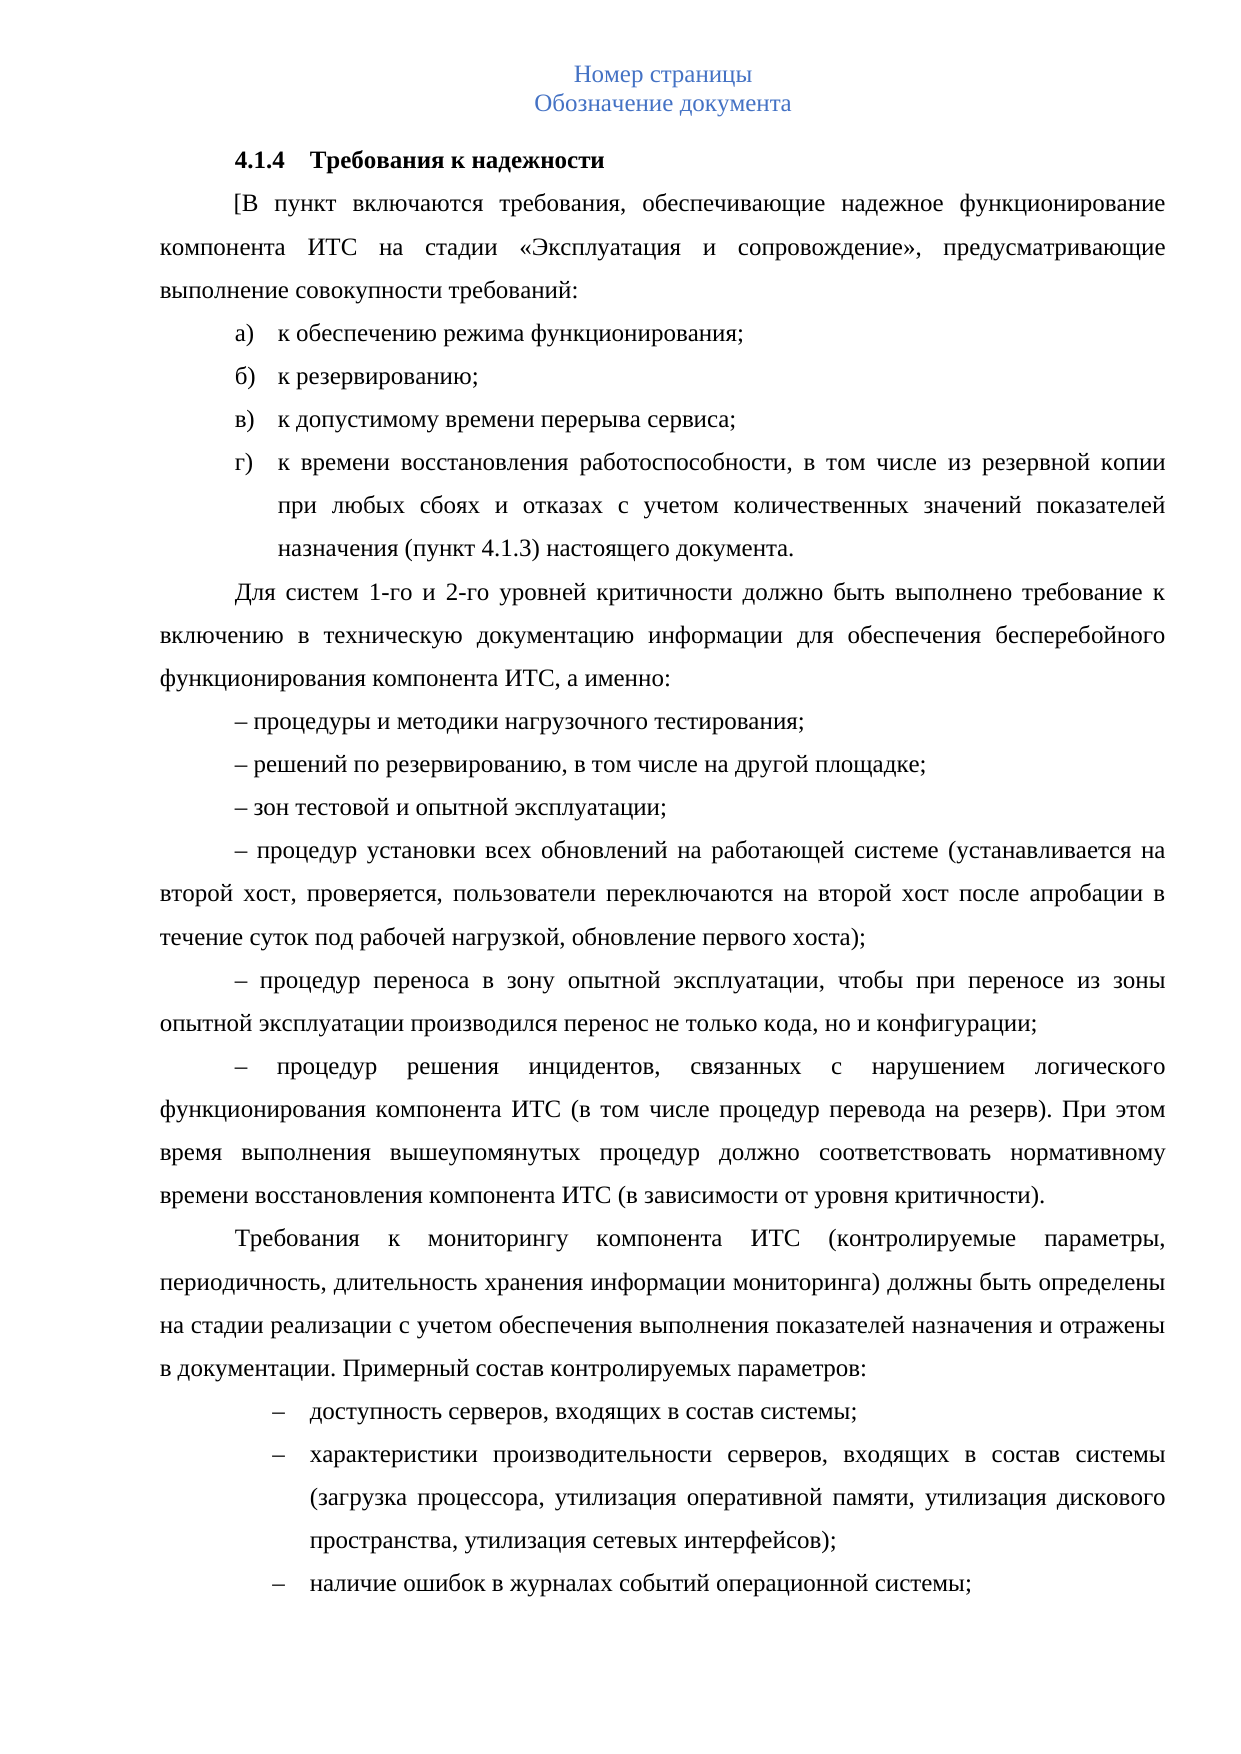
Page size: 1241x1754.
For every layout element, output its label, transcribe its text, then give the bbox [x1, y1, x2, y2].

text – процедур решения инцидентов, связанных с нарушением логического функционирования компонента ИТС (в том числе процедур перевода на резерв). При этом время выполнения вышеупомянутых процедур должно соответствовать нормативному времени восстановления компонента ИТС (в зависимости от уровня критичности). [159, 1051, 1166, 1209]
text – зон тестовой и опытной эксплуатации; [159, 792, 1166, 821]
list наличие ошибок в журналах событий операционной системы; [272, 1568, 1166, 1597]
list характеристики производительности серверов, входящих в состав системы (загрузка процессора, утилизация оперативной памяти, утилизация дискового пространства, утилизация сетевых интерфейсов); [272, 1439, 1166, 1554]
text б) к резервированию; [234, 361, 1166, 390]
subtitle Требования к надежности [234, 145, 1166, 174]
text Для систем 1-го и 2-го уровней критичности должно быть выполнено требование к включению в техническую документацию информации для обеспечения бесперебойного функционирования компонента ИТС, а именно: [159, 577, 1166, 692]
text – процедуры и методики нагрузочного тестирования; [159, 706, 1166, 735]
text г) к времени восстановления работоспособности, в том числе из резервной копии при любых сбоях и отказах с учетом количественных значений показателей назначения (пункт 4.1.3) настоящего документа. [234, 447, 1166, 562]
text – процедур переноса в зону опытной эксплуатации, чтобы при переносе из зоны опытной эксплуатации производился перенос не только кода, но и конфигурации; [159, 965, 1166, 1037]
text а) к обеспечению режима функционирования; [234, 318, 1166, 347]
text Требования к мониторингу компонента ИТС (контролируемые параметры, периодичность, длительность хранения информации мониторинга) должны быть определены на стадии реализации с учетом обеспечения выполнения показателей назначения и отражены в документации. Примерный состав контролируемых параметров: [159, 1223, 1166, 1382]
text [В пункт включаются требования, обеспечивающие надежное функционирование компонента ИТС на стадии «Эксплуатация и сопровождение», предусматривающие выполнение совокупности требований: [159, 188, 1166, 303]
list доступность серверов, входящих в состав системы; [272, 1396, 1166, 1425]
text – решений по резервированию, в том числе на другой площадке; [159, 749, 1166, 778]
text в) к допустимому времени перерыва сервиса; [234, 404, 1166, 433]
text – процедур установки всех обновлений на работающей системе (устанавливается на второй хост, проверяется, пользователи переключаются на второй хост после апробации в течение суток под рабочей нагрузкой, обновление первого хоста); [159, 835, 1166, 950]
